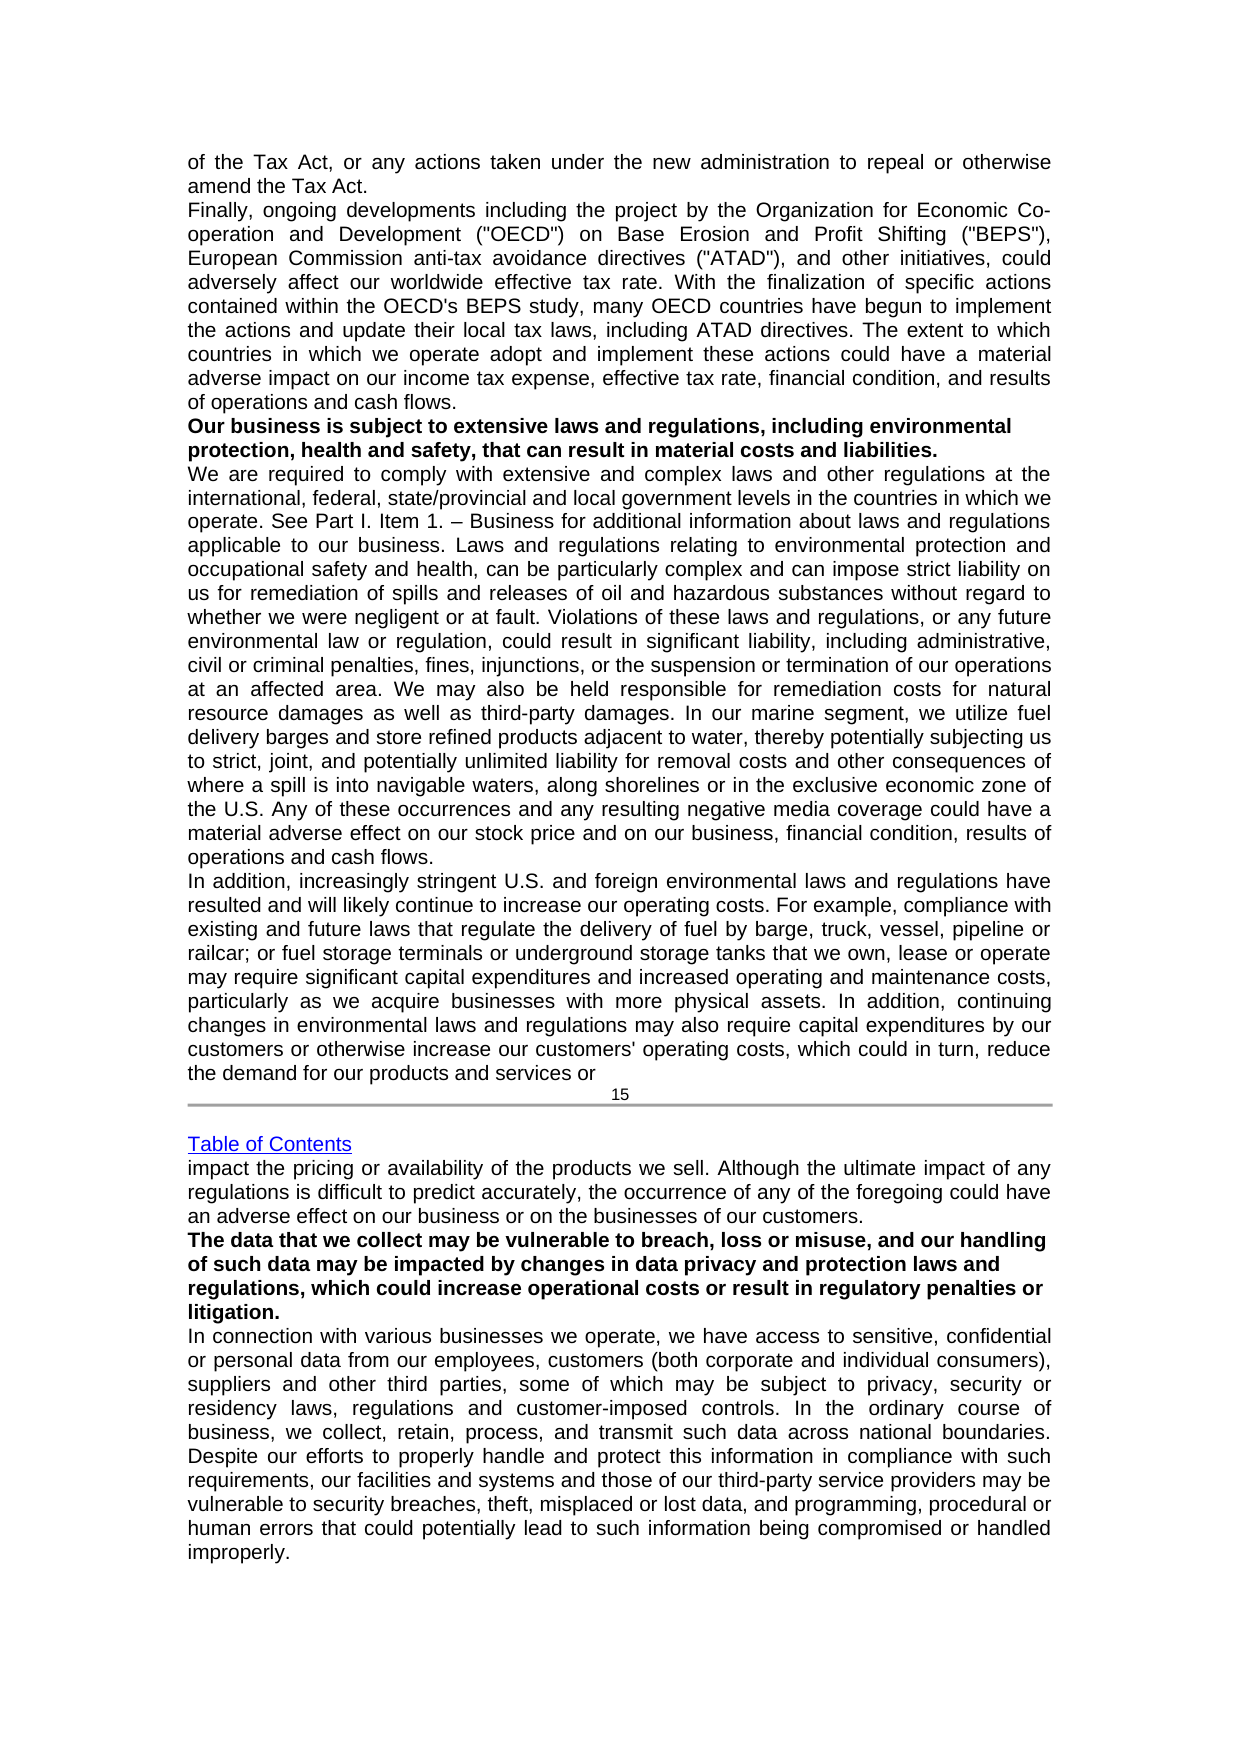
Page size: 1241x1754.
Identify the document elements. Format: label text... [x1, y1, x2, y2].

text In addition, increasingly stringent U.S. and foreign environmental laws and regulations have resulted and will likely continue to increase our operating costs. For example, compliance with existing and future laws that regulate the delivery of fuel by barge, truck, vessel, pipeline or railcar; or fuel storage terminals or underground storage tanks that we own, lease or operate may require significant capital expenditures and increased operating and maintenance costs, particularly as we acquire businesses with more physical assets. In addition, continuing changes in environmental laws and regulations may also require capital expenditures by our customers or otherwise increase our customers' operating costs, which could in turn, reduce the demand for our products and services or [187, 869, 1053, 1084]
text Table of Contents [187, 1132, 1053, 1156]
text We are required to comply with extensive and complex laws and other regulations at the international, federal, state/provincial and local government levels in the countries in which we operate. See Part I. Item 1. – Business for additional information about laws and regulations applicable to our business. Laws and regulations relating to environmental protection and occupational safety and health, can be particularly complex and can impose strict liability on us for remediation of spills and releases of oil and hazardous substances without regard to whether we were negligent or at fault. Violations of these laws and regulations, or any future environmental law or regulation, could result in significant liability, including administrative, civil or criminal penalties, fines, injunctions, or the suspension or termination of our operations at an affected area. We may also be held responsible for remediation costs for natural resource damages as well as third-party damages. In our marine segment, we utilize fuel delivery barges and store refined products adjacent to water, thereby potentially subjecting us to strict, joint, and potentially unlimited liability for removal costs and other consequences of where a spill is into navigable waters, along shorelines or in the exclusive economic zone of the U.S. Any of these occurrences and any resulting negative media coverage could have a material adverse effect on our stock price and on our business, financial condition, results of operations and cash flows. [187, 461, 1053, 869]
text The data that we collect may be vulnerable to breach, loss or misuse, and our handling of such data may be impacted by changes in data privacy and protection laws and regulations, which could increase operational costs or result in regulatory penalties or litigation. [187, 1228, 1053, 1324]
text Finally, ongoing developments including the project by the Organization for Economic Co-operation and Development ("OECD") on Base Erosion and Profit Shifting ("BEPS"), European Commission anti-tax avoidance directives ("ATAD"), and other initiatives, could adversely affect our worldwide effective tax rate. With the finalization of specific actions contained within the OECD's BEPS study, many OECD countries have begun to implement the actions and update their local tax laws, including ATAD directives. The extent to which countries in which we operate adopt and implement these actions could have a material adverse impact on our income tax expense, effective tax rate, financial condition, and results of operations and cash flows. [187, 198, 1053, 413]
text Our business is subject to extensive laws and regulations, including environmental protection, health and safety, that can result in material costs and liabilities. [187, 413, 1053, 461]
text In connection with various businesses we operate, we have access to sensitive, confidential or personal data from our employees, customers (both corporate and individual consumers), suppliers and other third parties, some of which may be subject to privacy, security or residency laws, regulations and customer-imposed controls. In the ordinary course of business, we collect, retain, process, and transmit such data across national boundaries. Despite our efforts to properly handle and protect this information in compliance with such requirements, our facilities and systems and those of our third-party service providers may be vulnerable to security breaches, theft, misplaced or lost data, and programming, procedural or human errors that could potentially lead to such information being compromised or handled improperly. [187, 1324, 1053, 1563]
text 15 [187, 1084, 1053, 1103]
text impact the pricing or availability of the products we sell. Although the ultimate impact of any regulations is difficult to predict accurately, the occurrence of any of the foregoing could have an adverse effect on our business or on the businesses of our customers. [187, 1156, 1053, 1228]
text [187, 150, 1053, 198]
